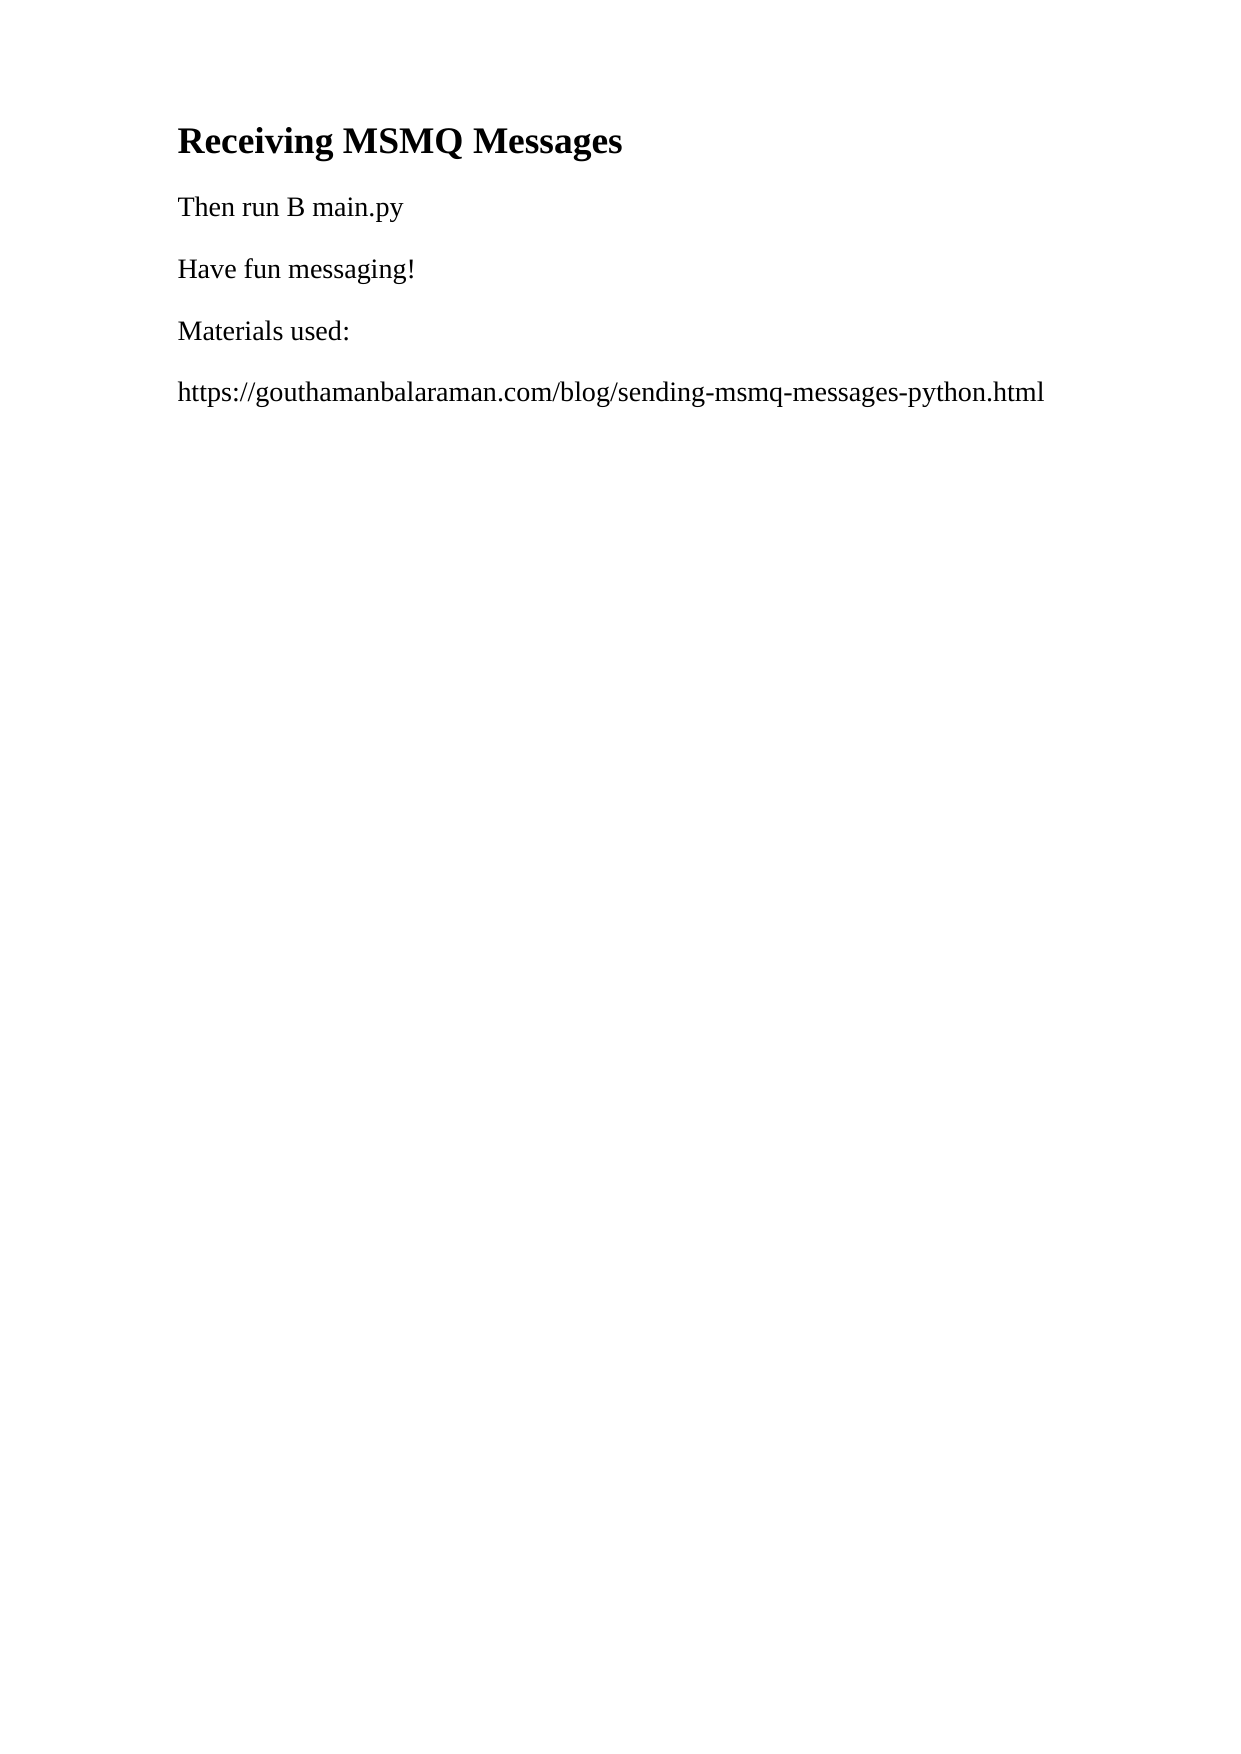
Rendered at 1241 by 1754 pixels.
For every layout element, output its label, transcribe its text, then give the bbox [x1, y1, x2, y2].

text Have fun messaging! [177, 252, 1152, 284]
text Materials used: [177, 313, 1152, 346]
text Then run B main.py [177, 190, 1152, 223]
text https://gouthamanbalaraman.com/blog/sending-msmq-messages-python.html [177, 375, 1152, 407]
text Receiving MSMQ Messages [177, 118, 1152, 161]
